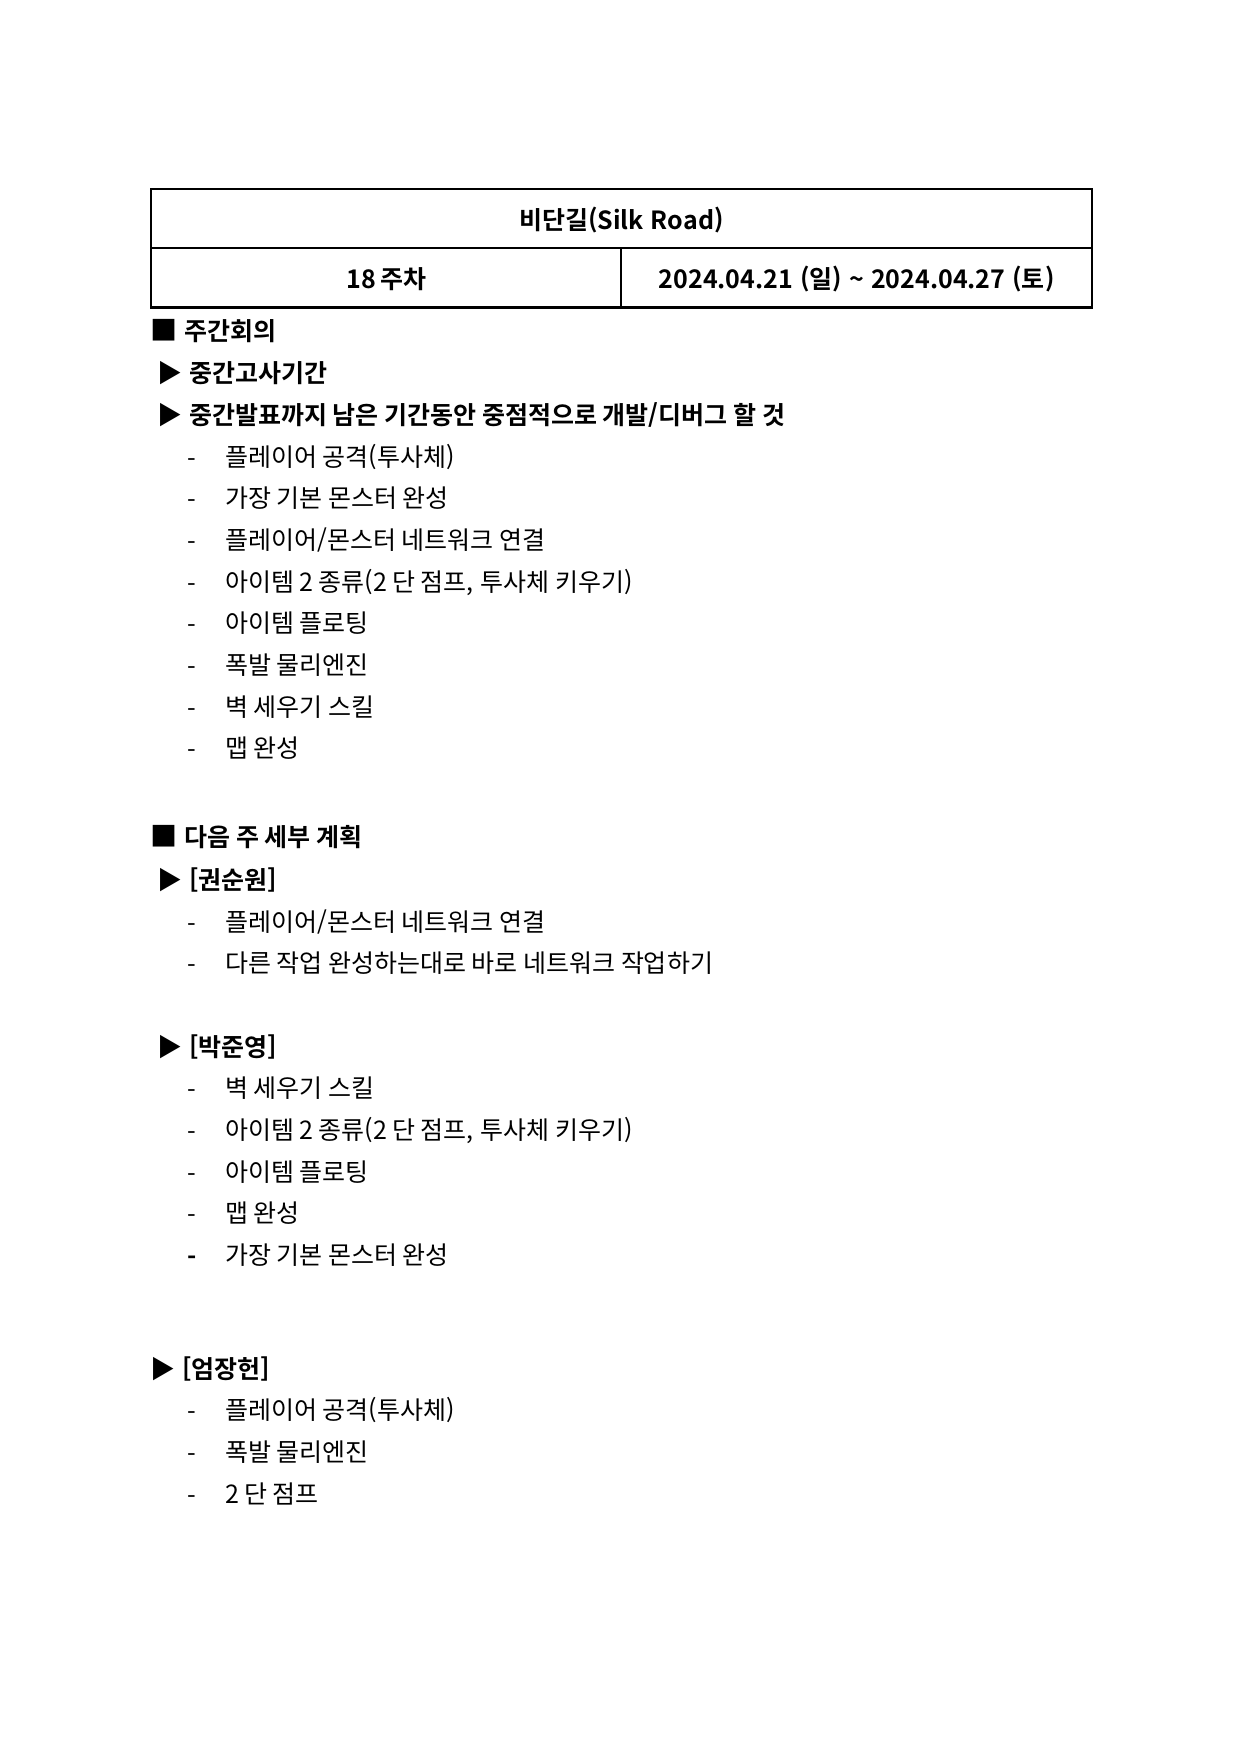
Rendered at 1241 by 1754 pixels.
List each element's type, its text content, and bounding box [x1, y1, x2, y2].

list 벽 세우기 스킬 [187, 1069, 1090, 1105]
list 가장 기본 몬스터 완성 [187, 1236, 1090, 1272]
text ▶ [엄장헌] [150, 1349, 1090, 1385]
list 아이템 플로팅 [187, 604, 1090, 640]
list 가장 기본 몬스터 완성 [187, 479, 1090, 515]
list 플레이어 공격(투사체) [187, 1391, 1090, 1427]
list 아이템 플로팅 [187, 1152, 1090, 1188]
list 폭발 물리엔진 [187, 645, 1090, 682]
text ▶ 중간발표까지 남은 기간동안 중점적으로 개발/디버그 할 것 [150, 395, 1090, 432]
list 플레이어/몬스터 네트워크 연결 [187, 520, 1090, 557]
text ■ 주간회의 [150, 309, 1090, 348]
table_cell 18주차 [152, 249, 620, 306]
list 2단 점프 [187, 1474, 1090, 1510]
text ▶ [박준영] [150, 1027, 1090, 1063]
list 아이템 2종류(2단 점프, 투사체 키우기) [187, 1111, 1090, 1147]
table_cell 2024.04.21 (일) ~ 2024.04.27 (토) [622, 249, 1091, 306]
text ■ 다음 주 세부 계획 [150, 815, 1090, 855]
list 아이템 2종류(2단 점프, 투사체 키우기) [187, 562, 1090, 598]
text ▶ [권순원] [150, 861, 1090, 897]
text ▶ 중간고사기간 [150, 354, 1090, 390]
list 플레이어/몬스터 네트워크 연결 [187, 902, 1090, 938]
list 벽 세우기 스킬 [187, 687, 1090, 723]
list 맵 완성 [187, 729, 1090, 765]
list 맵 완성 [187, 1194, 1090, 1230]
table_header 비단길(Silk Road) [152, 190, 1091, 247]
list 다른 작업 완성하는대로 바로 네트워크 작업하기 [187, 944, 1090, 980]
list 플레이어 공격(투사체) [187, 437, 1090, 473]
list 폭발 물리엔진 [187, 1432, 1090, 1469]
